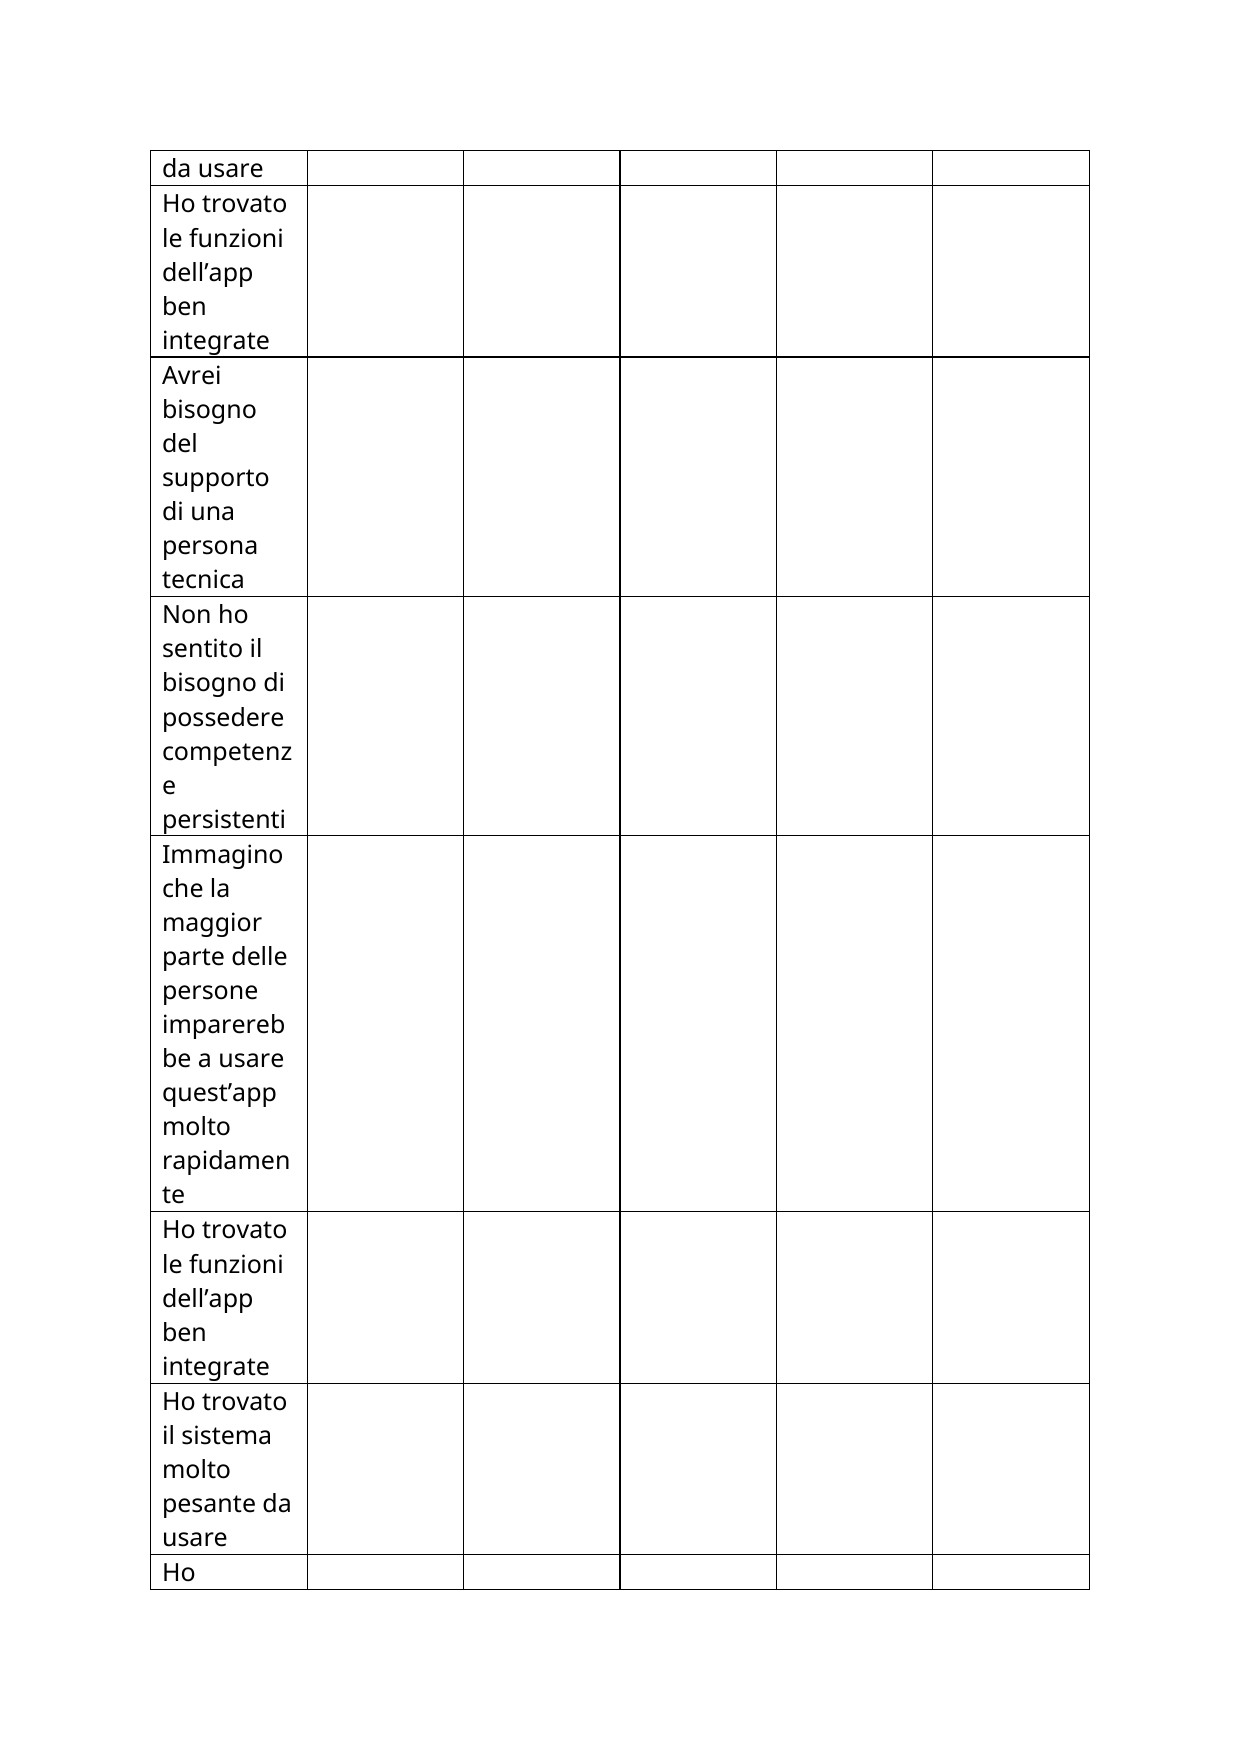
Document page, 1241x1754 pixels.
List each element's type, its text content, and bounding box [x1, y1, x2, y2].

table_cell [777, 151, 932, 185]
table_cell [308, 836, 463, 1211]
table_cell Avrei bisogno del supporto di una persona tecnica [151, 358, 307, 596]
table_cell [308, 1384, 463, 1554]
table_cell [621, 1555, 776, 1589]
table_cell [777, 597, 932, 835]
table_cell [151, 1555, 307, 1589]
table_cell Ho trovato il sistema molto pesante da usare [151, 1384, 307, 1554]
table_cell [777, 836, 932, 1211]
table_cell [777, 1212, 932, 1382]
table_cell [464, 151, 619, 185]
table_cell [151, 151, 307, 185]
table_cell [621, 836, 776, 1211]
table_cell [777, 1555, 932, 1589]
table_cell Ho trovato le funzioni dell’app ben integrate [151, 1212, 307, 1382]
table_cell [621, 151, 776, 185]
table_cell [933, 358, 1089, 596]
table_cell [464, 358, 619, 596]
table_cell [933, 186, 1089, 356]
table_cell Ho trovato le funzioni dell’app ben integrate [151, 186, 307, 356]
table_cell [308, 597, 463, 835]
table_cell [464, 1212, 619, 1382]
table_cell [308, 358, 463, 596]
table_cell [777, 1384, 932, 1554]
table_cell [621, 597, 776, 835]
table_cell Non ho sentito il bisogno di possedere competenze persistenti [151, 597, 307, 835]
table_cell [933, 1384, 1089, 1554]
table_cell [464, 597, 619, 835]
table_cell [308, 151, 463, 185]
table_cell [464, 1384, 619, 1554]
table_cell [308, 186, 463, 356]
table_cell [933, 151, 1089, 185]
table_cell [621, 358, 776, 596]
table_cell [621, 1384, 776, 1554]
table_cell [464, 1555, 619, 1589]
table_cell [308, 1555, 463, 1589]
table_cell [933, 597, 1089, 835]
table_cell [777, 358, 932, 596]
table_cell [933, 1555, 1089, 1589]
table_cell [464, 186, 619, 356]
table_cell Immagino che la maggior parte delle persone imparerebbe a usare quest’app molto rapidamente [151, 836, 307, 1211]
table_cell [464, 836, 619, 1211]
table_cell [621, 186, 776, 356]
table_cell [308, 1212, 463, 1382]
table_cell [777, 186, 932, 356]
table_cell [621, 1212, 776, 1382]
table_cell [933, 836, 1089, 1211]
table_cell [933, 1212, 1089, 1382]
